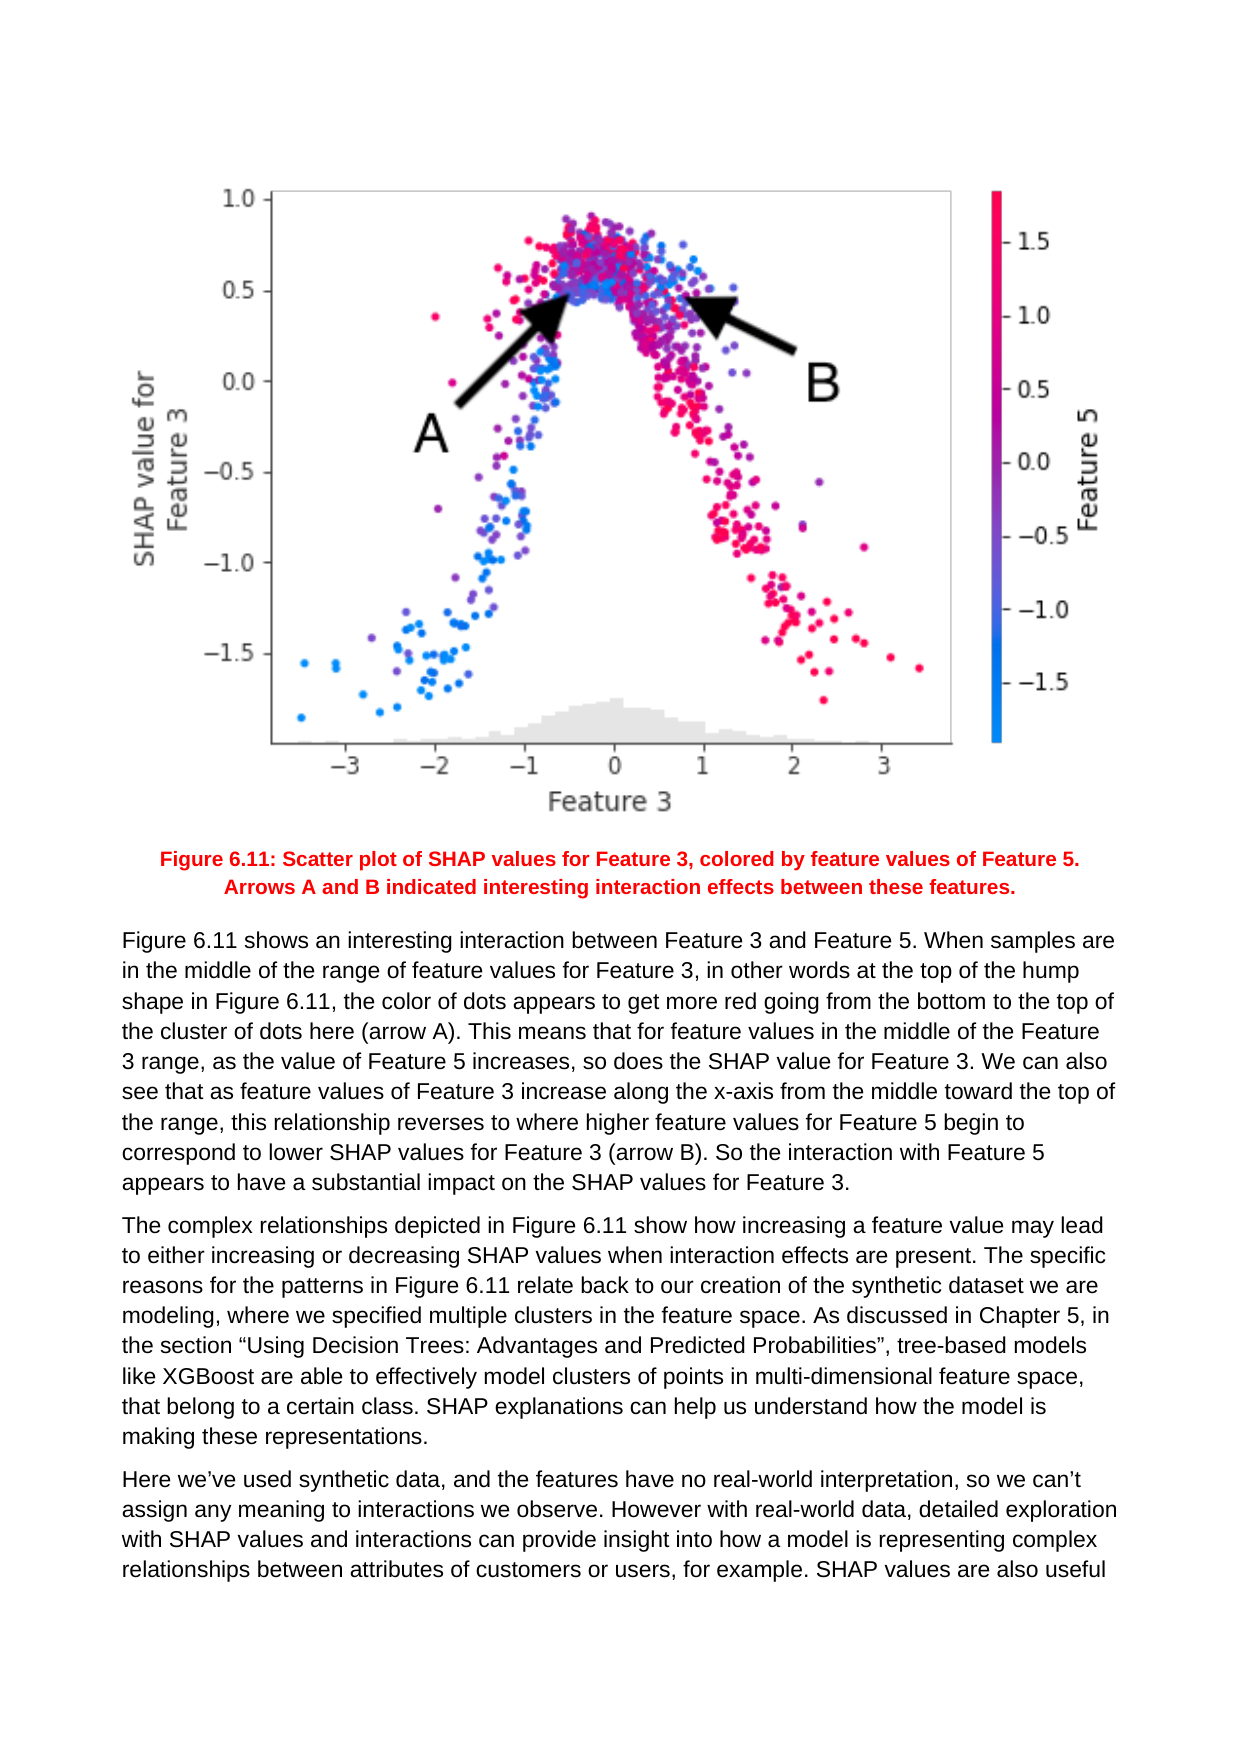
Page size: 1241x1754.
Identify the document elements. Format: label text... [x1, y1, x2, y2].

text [122, 1466, 1119, 1583]
picture [121, 177, 1119, 831]
text The complex relationships depicted in Figure 6.11 show how increasing a feature value may lead to either increasing or decreasing SHAP values when interaction effects are present. The specific reasons for the patterns in Figure 6.11 relate back to our creation of the synthetic dataset we are modeling, where we specified multiple clusters in the feature space. As discussed in Chapter 5, in the section “Using Decision Trees: Advantages and Predicted Probabilities”, tree-based models like XGBoost are able to effectively model clusters of points in multi-dimensional feature space, that belong to a certain class. SHAP explanations can help us understand how the model is making these representations. [122, 1212, 1119, 1449]
text Figure 6.11: Scatter plot of SHAP values for Feature 3, colored by feature values of Feature 5. Arrows A and B indicated interesting interaction effects between these features. [122, 847, 1119, 899]
text Figure 6.11 shows an interesting interaction between Feature 3 and Feature 5. When samples are in the middle of the range of feature values for Feature 3, in other words at the top of the hump shape in Figure 6.11, the color of dots appears to get more red going from the bottom to the top of the cluster of dots here (arrow A). This means that for feature values in the middle of the Feature 3 range, as the value of Feature 5 increases, so does the SHAP value for Feature 3. We can also see that as feature values of Feature 3 increase along the x-axis from the middle toward the top of the range, this relationship reverses to where higher feature values for Feature 5 begin to correspond to lower SHAP values for Feature 3 (arrow B). So the interaction with Feature 5 appears to have a substantial impact on the SHAP values for Feature 3. [122, 927, 1119, 1195]
